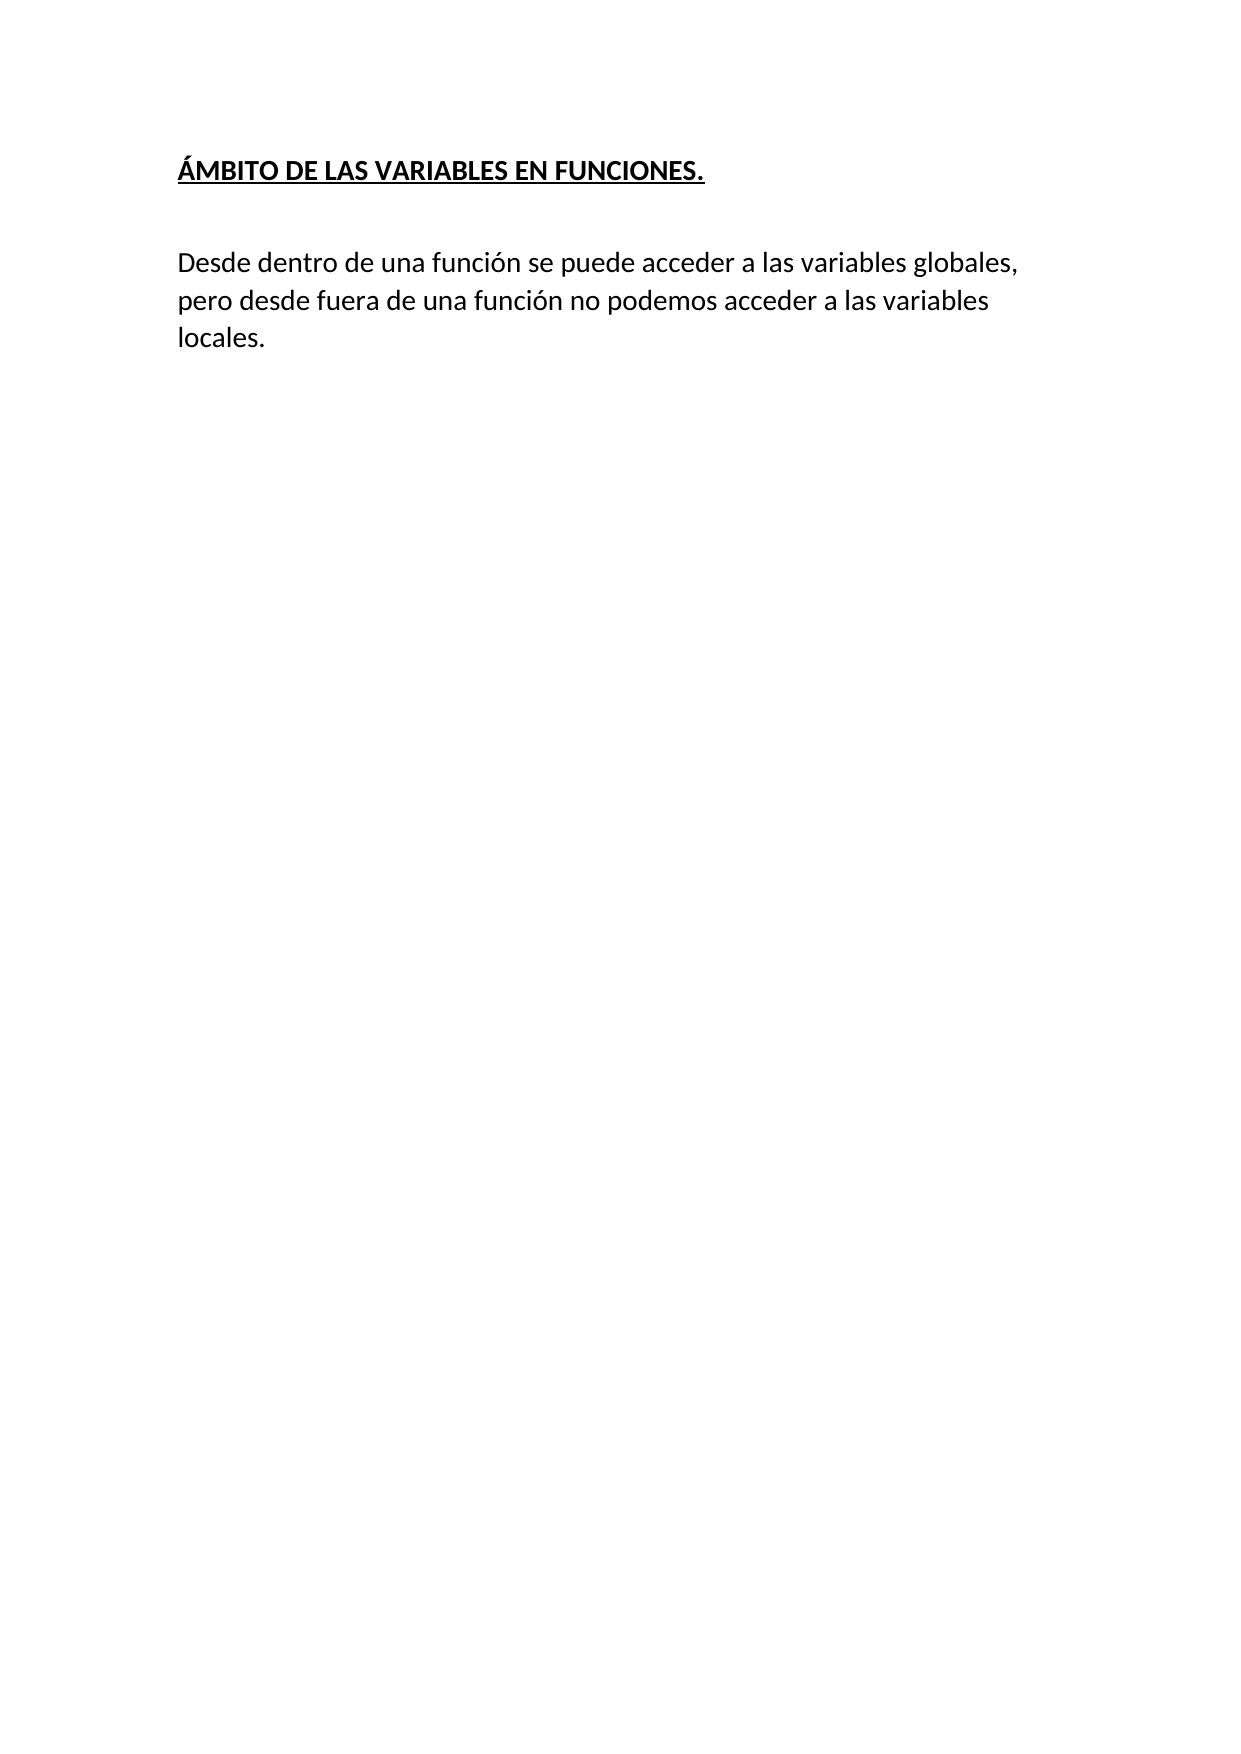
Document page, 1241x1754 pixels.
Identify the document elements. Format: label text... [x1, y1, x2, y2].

text Desde dentro de una función se puede acceder a las variables globales, pero desde fuera de una función no podemos acceder a las variables locales. [177, 244, 1063, 355]
subtitle ÁMBITO DE LAS VARIABLES EN FUNCIONES. [177, 152, 1063, 187]
